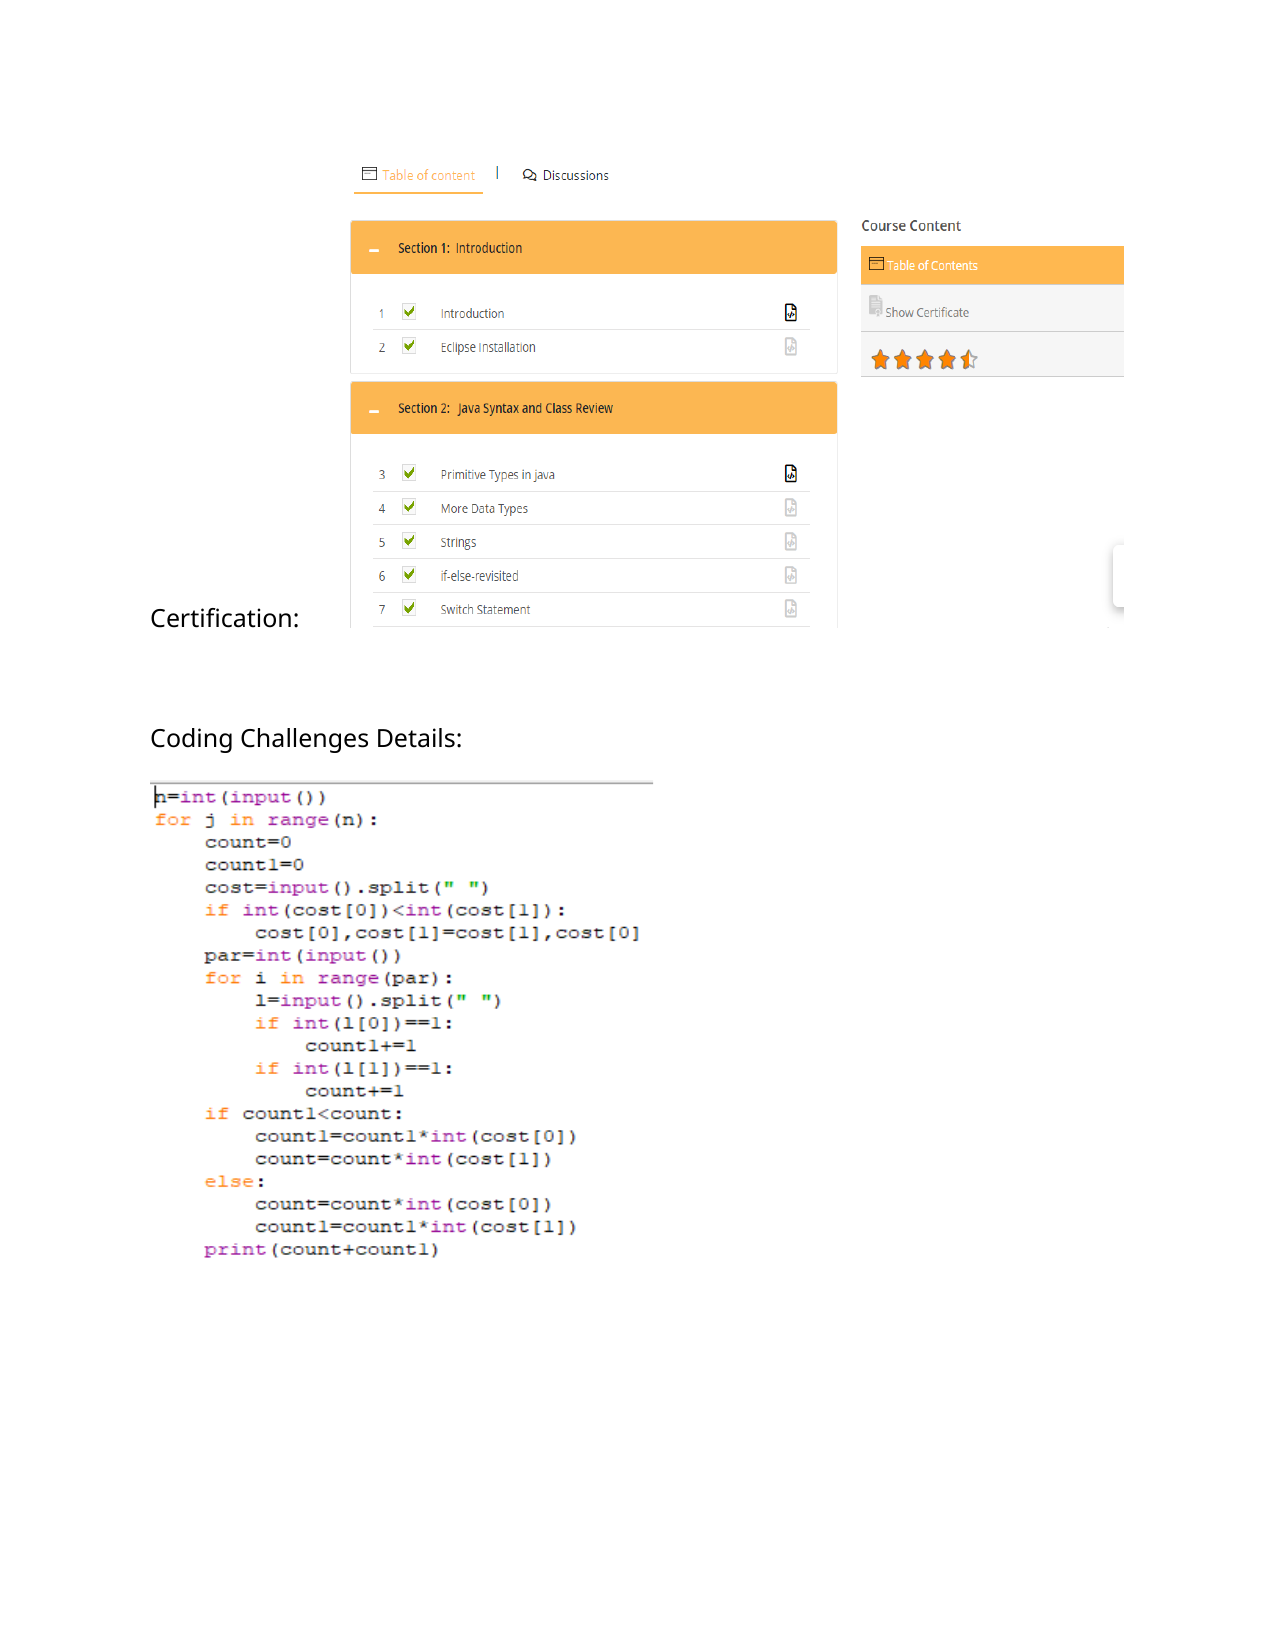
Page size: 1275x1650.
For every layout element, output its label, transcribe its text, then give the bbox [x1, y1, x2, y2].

picture [299, 150, 1124, 628]
text Coding Challenges Details: [150, 720, 1125, 754]
picture [150, 780, 654, 1286]
